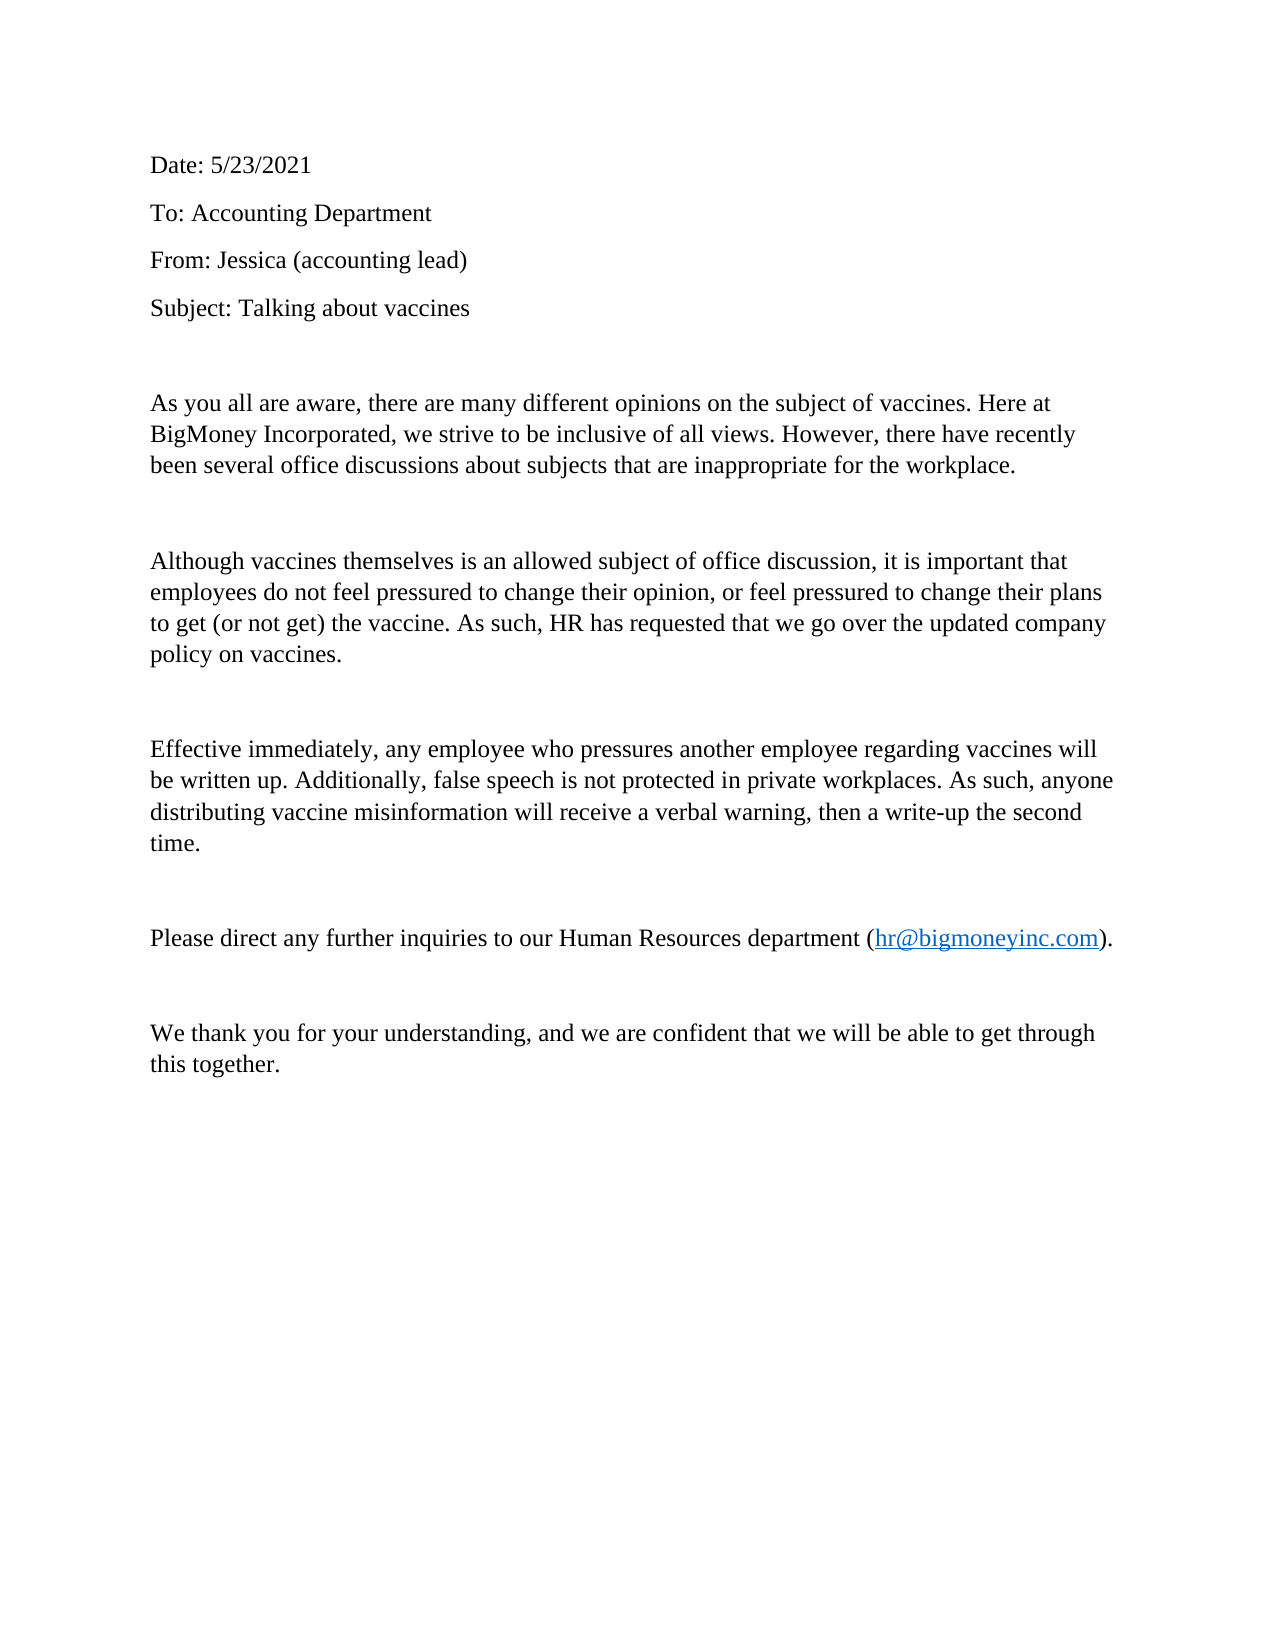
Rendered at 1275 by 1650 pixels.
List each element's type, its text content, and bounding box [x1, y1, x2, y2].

text Subject: Talking about vaccines [150, 293, 1125, 322]
text As you all are aware, there are many different opinions on the subject of vaccines. Here at BigMoney Incorporated, we strive to be inclusive of all views. However, there have recently been several office discussions about subjects that are inappropriate for the workplace. [150, 388, 1125, 479]
text Effective immediately, any employee who pressures another employee regarding vaccines will be written up. Additionally, false speech is not protected in private workplaces. As such, anyone distributing vaccine misinformation will receive a verbal warning, then a write-up the second time. [150, 734, 1125, 856]
text To: Accounting Department [150, 198, 1125, 226]
text We thank you for your understanding, and we are confident that we will be able to get through this together. [150, 1018, 1125, 1078]
text Although vaccines themselves is an allowed subject of office discussion, it is important that employees do not feel pressured to change their opinion, or feel pressured to change their plans to get (or not get) the vaccine. As such, HR has requested that we go over the updated company policy on vaccines. [150, 546, 1125, 668]
text Date: 5/23/2021 [150, 150, 1125, 179]
text Please direct any further inquiries to our Human Resources department (hr@bigmoneyinc.com). [150, 923, 1125, 952]
text From: Jessica (accounting lead) [150, 245, 1125, 274]
